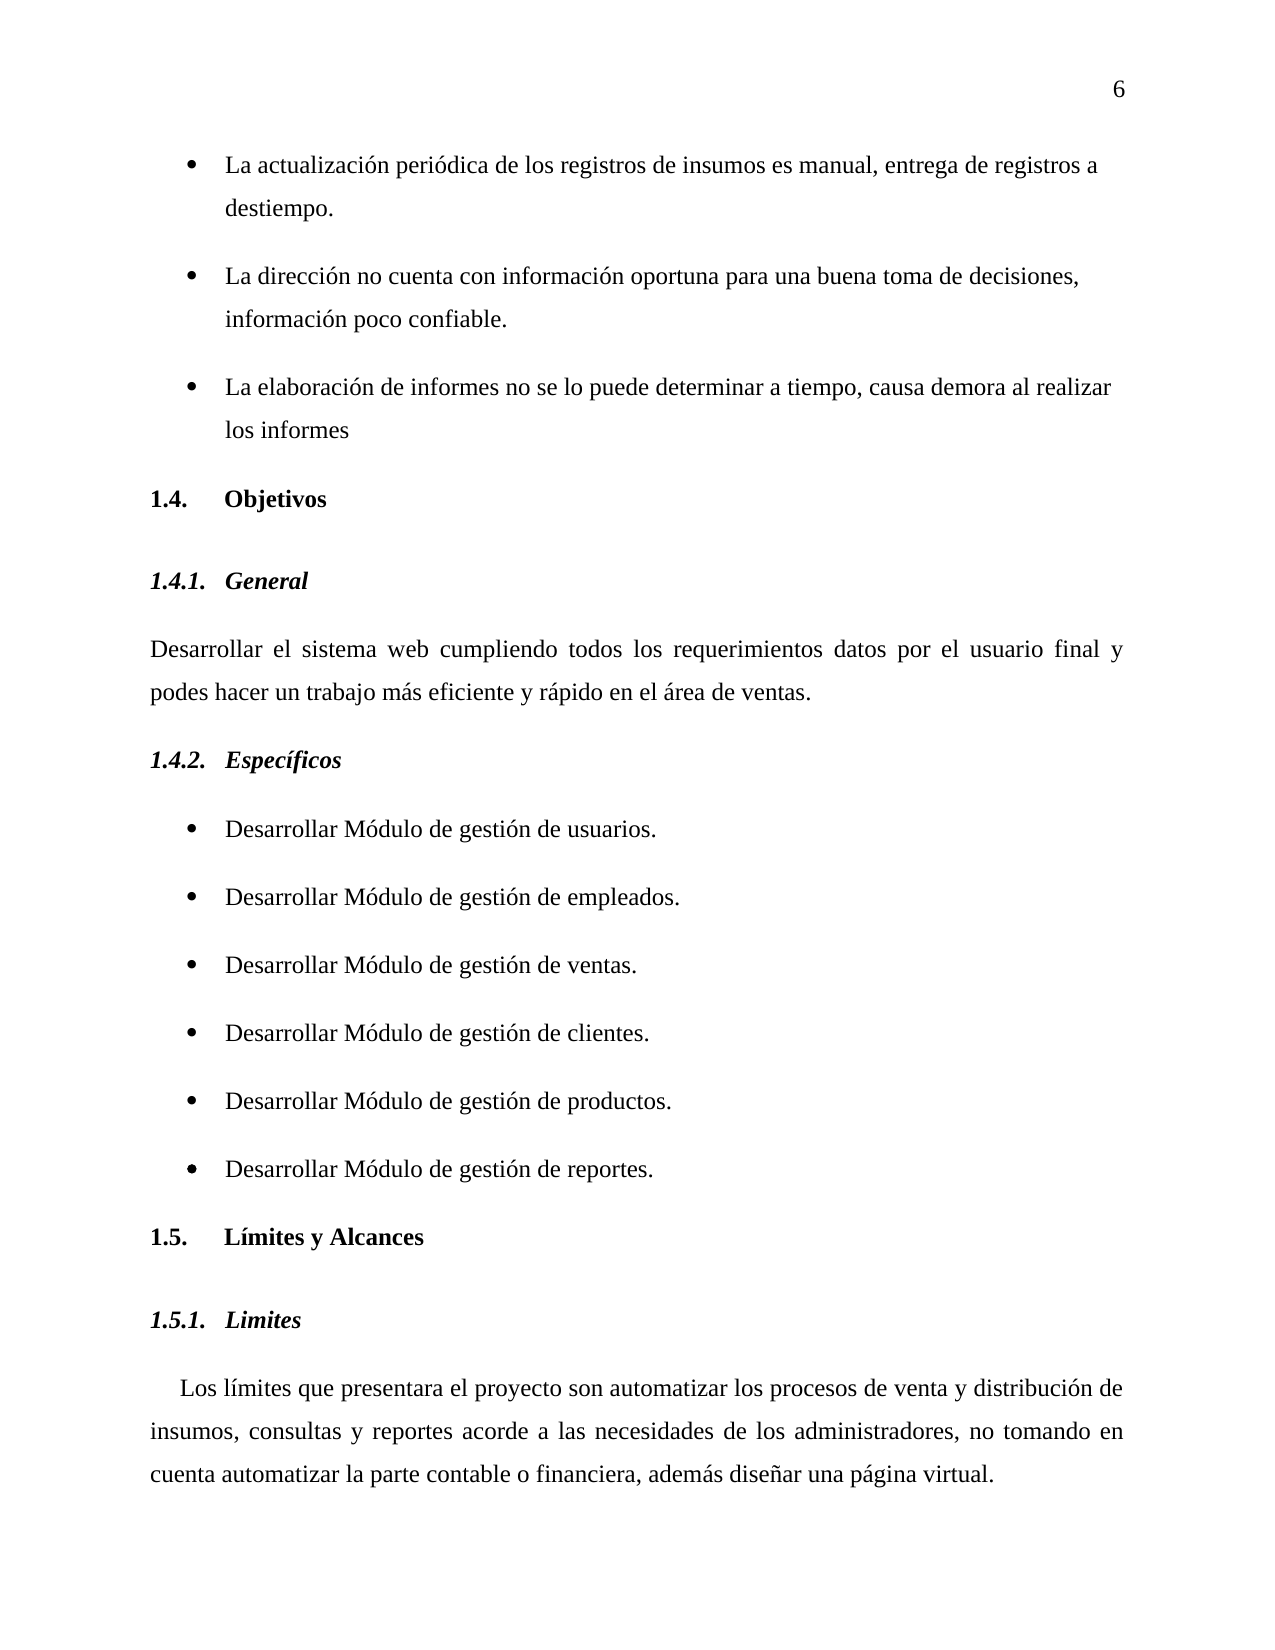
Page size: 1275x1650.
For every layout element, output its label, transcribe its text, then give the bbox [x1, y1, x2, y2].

list Desarrollar Módulo de gestión de reportes. [187, 1154, 1125, 1183]
list Desarrollar Módulo de gestión de ventas. [187, 950, 1125, 979]
list Desarrollar el sistema web cumpliendo todos los requerimientos datos por el usuario final y podes hacer un trabajo más eficiente y rápido en el área de ventas. [150, 634, 1125, 706]
list Desarrollar Módulo de gestión de usuarios. [187, 814, 1125, 842]
subtitle General [150, 566, 1125, 595]
list La dirección no cuenta con información oportuna para una buena toma de decisiones, información poco confiable. [187, 261, 1125, 333]
list La actualización periódica de los registros de insumos es manual, entrega de registros a destiempo. [187, 150, 1125, 222]
list Desarrollar Módulo de gestión de empleados. [187, 882, 1125, 911]
subtitle Límites y Alcances [150, 1222, 1125, 1251]
list La elaboración de informes no se lo puede determinar a tiempo, causa demora al realizar los informes [187, 372, 1125, 444]
list Desarrollar Módulo de gestión de clientes. [187, 1018, 1125, 1047]
subtitle Específicos [150, 746, 1125, 774]
text Los límites que presentara el proyecto son automatizar los procesos de venta y distribución de insumos, consultas y reportes acorde a las necesidades de los administradores, no tomando en cuenta automatizar la parte contable o financiera, además diseñar una página virtual. [150, 1373, 1125, 1488]
subtitle Objetivos [150, 484, 1125, 512]
list Desarrollar Módulo de gestión de productos. [187, 1086, 1125, 1115]
subtitle Limites [150, 1305, 1125, 1334]
